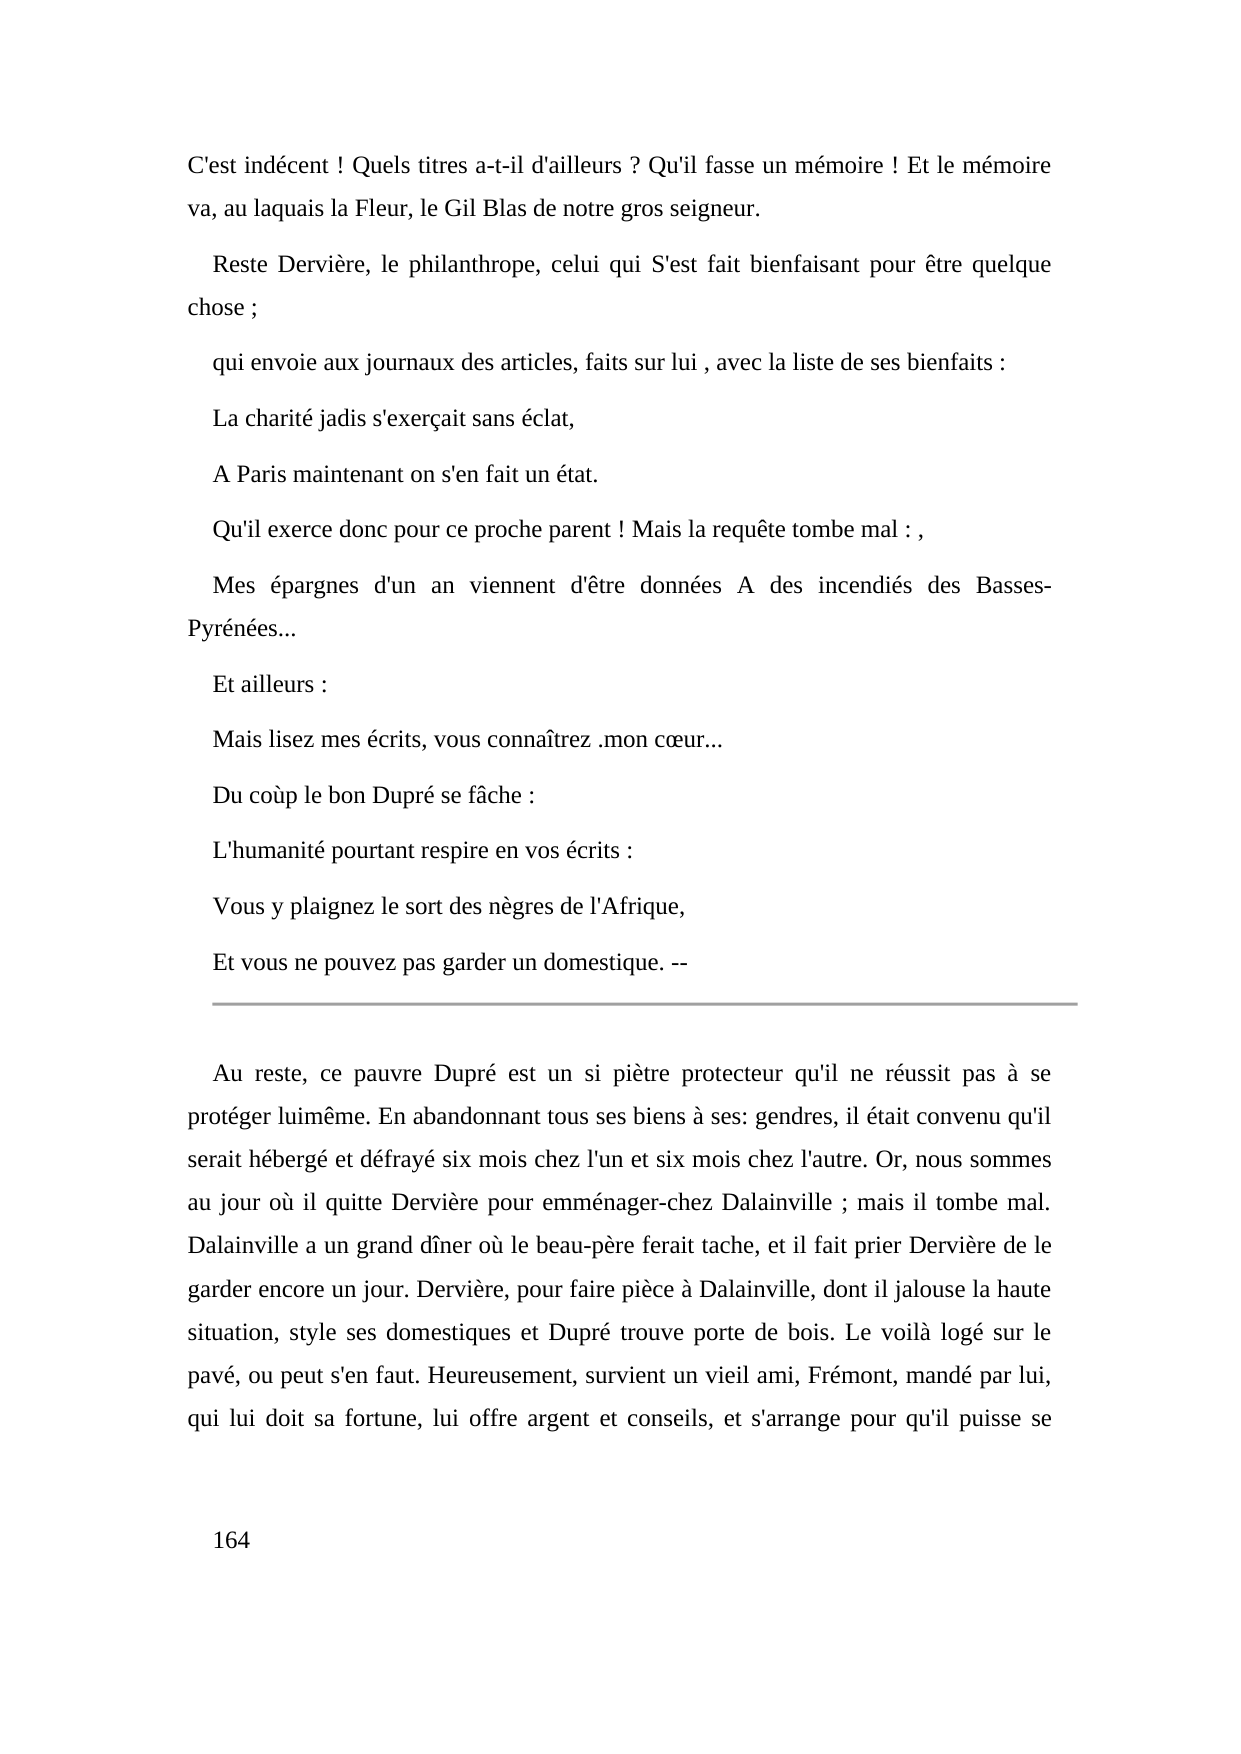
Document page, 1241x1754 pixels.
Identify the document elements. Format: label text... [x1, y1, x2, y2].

text Reste Dervière, le philanthrope, celui qui S'est fait bienfaisant pour être quelque chose ; [187, 249, 1053, 321]
text A Paris maintenant on s'en fait un état. [187, 459, 1053, 487]
text Mais lisez mes écrits, vous connaîtrez .mon cœur... [187, 724, 1053, 753]
text Mes épargnes d'un an viennent d'être données A des incendiés des Basses-Pyrénées... [187, 570, 1053, 642]
text Et vous ne pouvez pas garder un domestique. -- [187, 947, 1053, 976]
text Du coùp le bon Dupré se fâche : [187, 780, 1053, 809]
text L'humanité pourtant respire en vos écrits : [187, 836, 1053, 864]
text Et ailleurs : [187, 669, 1053, 697]
text Vous y plaignez le sort des nègres de l'Afrique, [187, 891, 1053, 920]
text La charité jadis s'exerçait sans éclat, [187, 403, 1053, 432]
text Qu'il exerce donc pour ce proche parent ! Mais la requête tombe mal : , [187, 514, 1053, 543]
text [187, 150, 1053, 222]
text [187, 1058, 1053, 1432]
text qui envoie aux journaux des articles, faits sur lui , avec la liste de ses bienfaits : [187, 347, 1053, 376]
